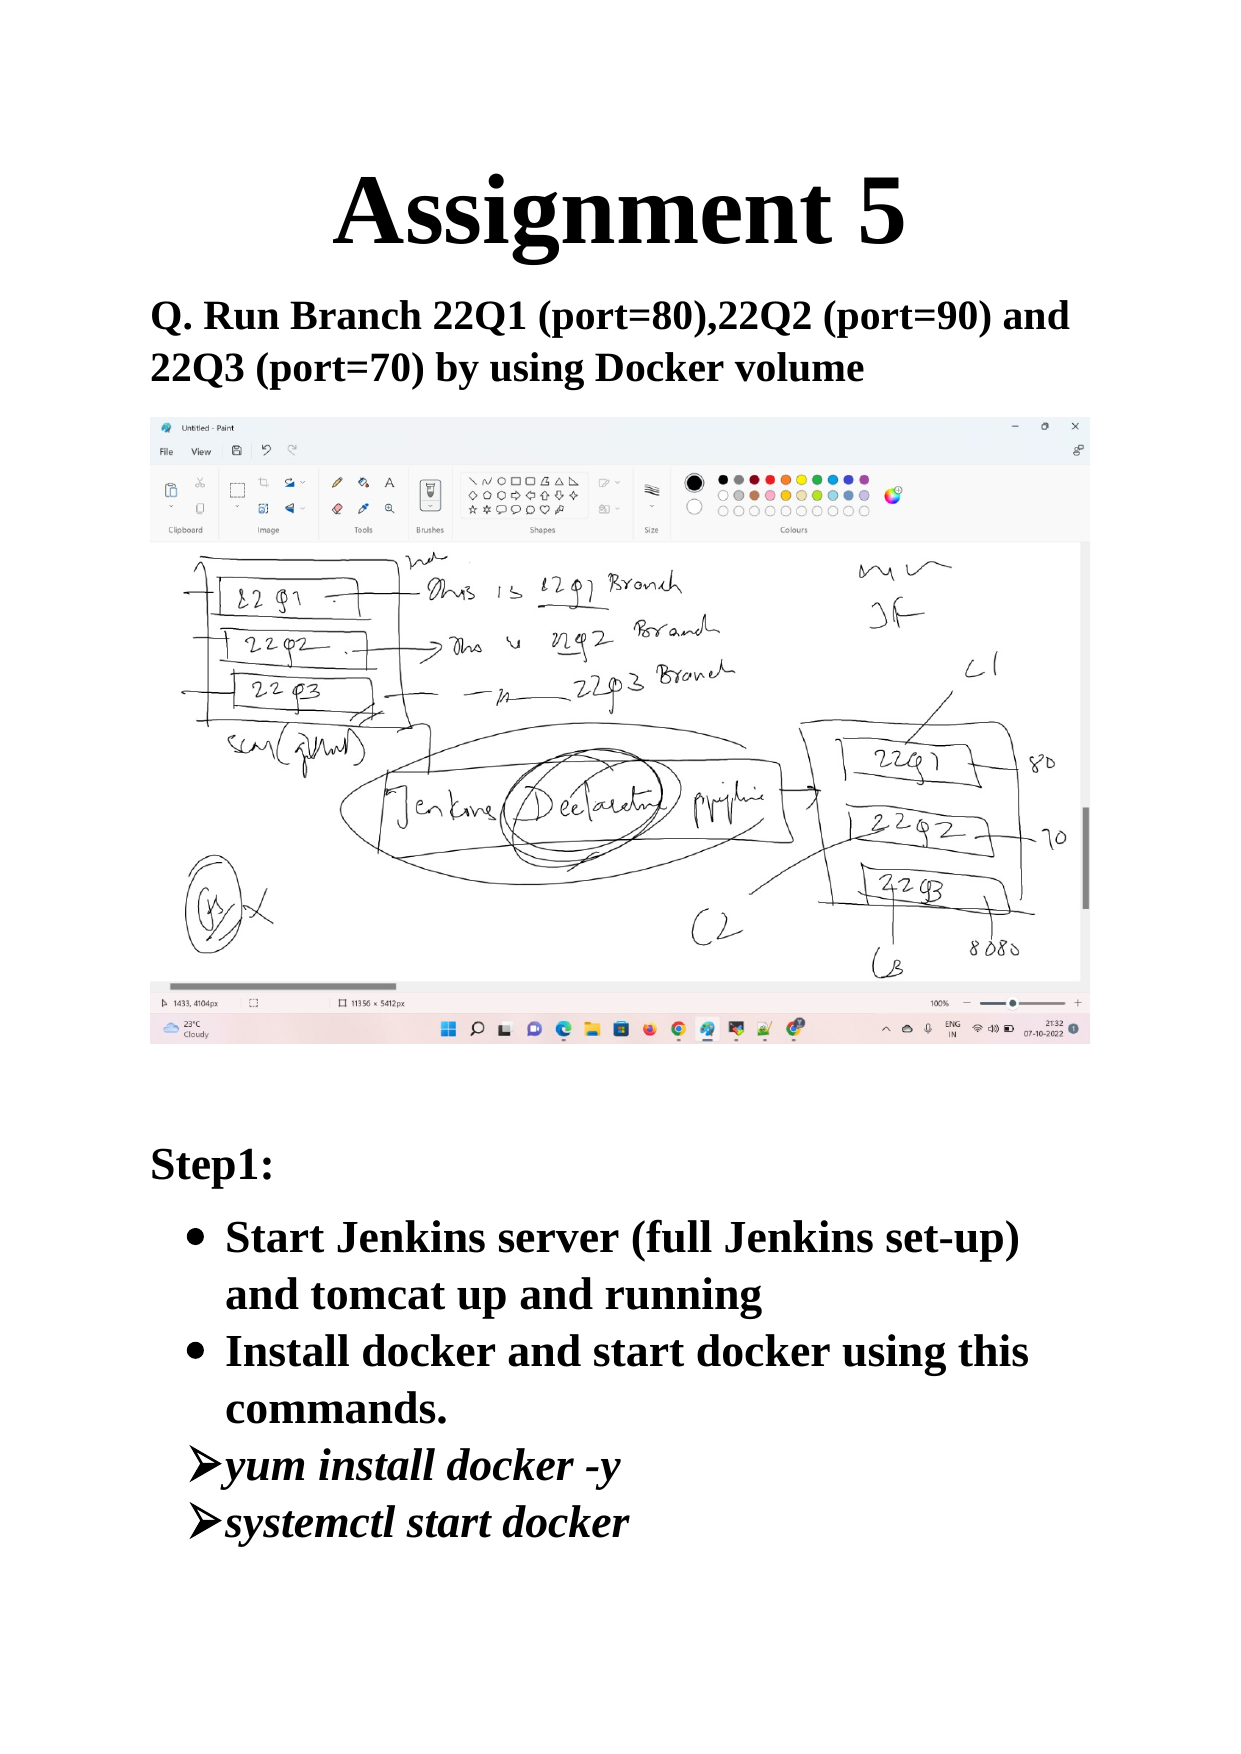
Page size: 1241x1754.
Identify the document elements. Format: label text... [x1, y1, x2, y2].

text Q. Run Branch 22Q1 (port=80),22Q2 (port=90) and 22Q3 (port=70) by using Docker volume [150, 291, 1090, 390]
picture [150, 417, 1091, 1044]
text Assignment 5 [150, 150, 1090, 265]
list Start Jenkins server (full Jenkins set-up) and tomcat up and running [187, 1210, 1090, 1319]
text Step1: [150, 1136, 1090, 1189]
list systemctl start docker [187, 1494, 1090, 1547]
list Install docker and start docker using this commands. [187, 1324, 1090, 1433]
list yum install docker -y [187, 1437, 1090, 1490]
